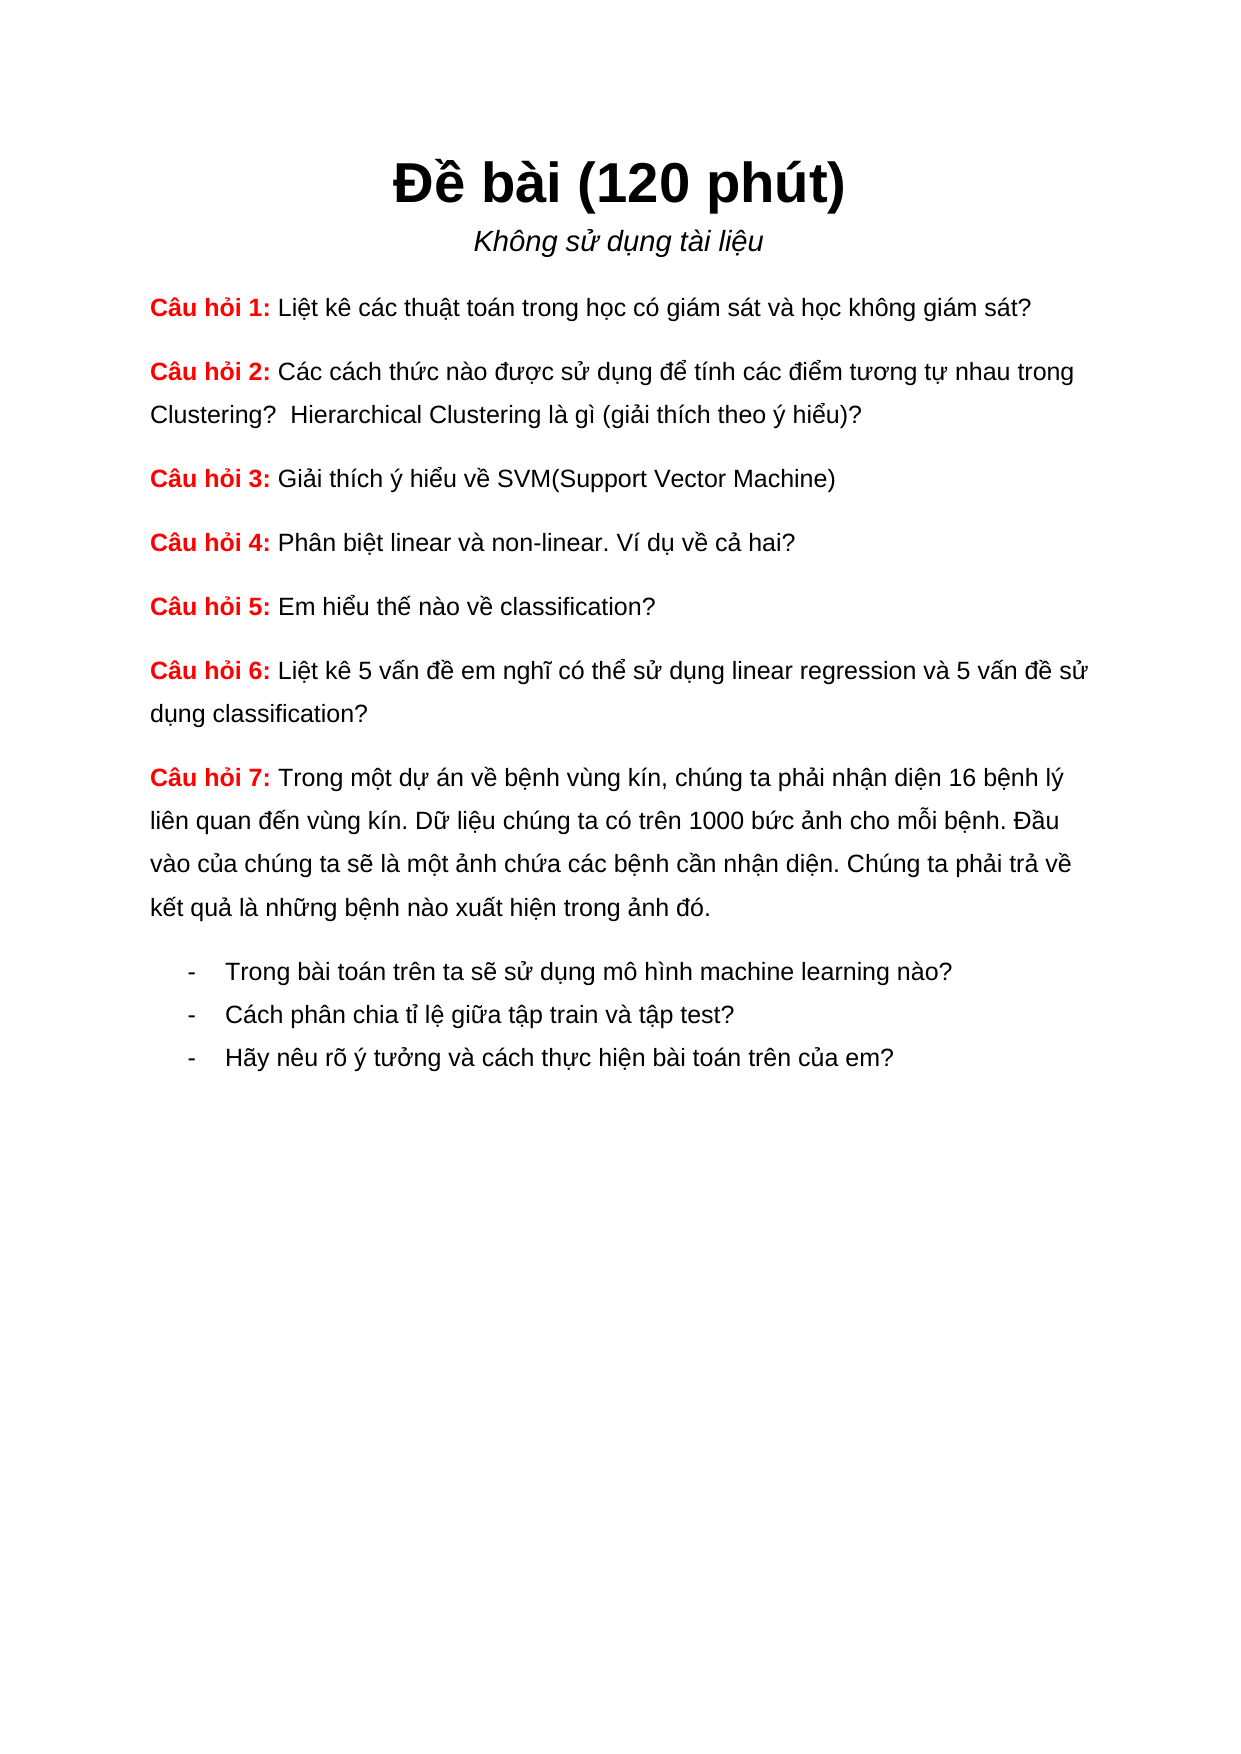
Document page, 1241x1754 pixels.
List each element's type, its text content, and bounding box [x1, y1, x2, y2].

text Câu hỏi 3: Giải thích ý hiểu về SVM(Support Vector Machine) [150, 464, 1090, 493]
text Câu hỏi 5: Em hiểu thế nào về classification? [150, 592, 1090, 621]
text Câu hỏi 7: Trong một dự án về bệnh vùng kín, chúng ta phải nhận diện 16 bệnh lý liên quan đến vùng kín. Dữ liệu chúng ta có trên 1000 bức ảnh cho mỗi bệnh. Đầu vào của chúng ta sẽ là một ảnh chứa các bệnh cần nhận diện. Chúng ta phải trả về kết quả là những bệnh nào xuất hiện trong ảnh đó. [150, 763, 1090, 921]
text Câu hỏi 6: Liệt kê 5 vấn đề em nghĩ có thể sử dụng linear regression và 5 vấn đề sử dụng classification? [150, 656, 1090, 728]
list Cách phân chia tỉ lệ giữa tập train và tập test? [187, 999, 1090, 1028]
text Câu hỏi 2: Các cách thức nào được sử dụng để tính các điểm tương tự nhau trong Clustering? Hierarchical Clustering là gì (giải thích theo ý hiểu)? [150, 357, 1090, 429]
text Câu hỏi 4: Phân biệt linear và non-linear. Ví dụ về cả hai? [150, 528, 1090, 557]
text Không sử dụng tài liệu [150, 224, 1090, 258]
list Hãy nêu rõ ý tưởng và cách thực hiện bài toán trên của em? [187, 1043, 1090, 1071]
list Trong bài toán trên ta sẽ sử dụng mô hình machine learning nào? [187, 956, 1090, 985]
text Đề bài (120 phút) [150, 150, 1090, 215]
text Câu hỏi 1: Liệt kê các thuật toán trong học có giám sát và học không giám sát? [150, 293, 1090, 322]
